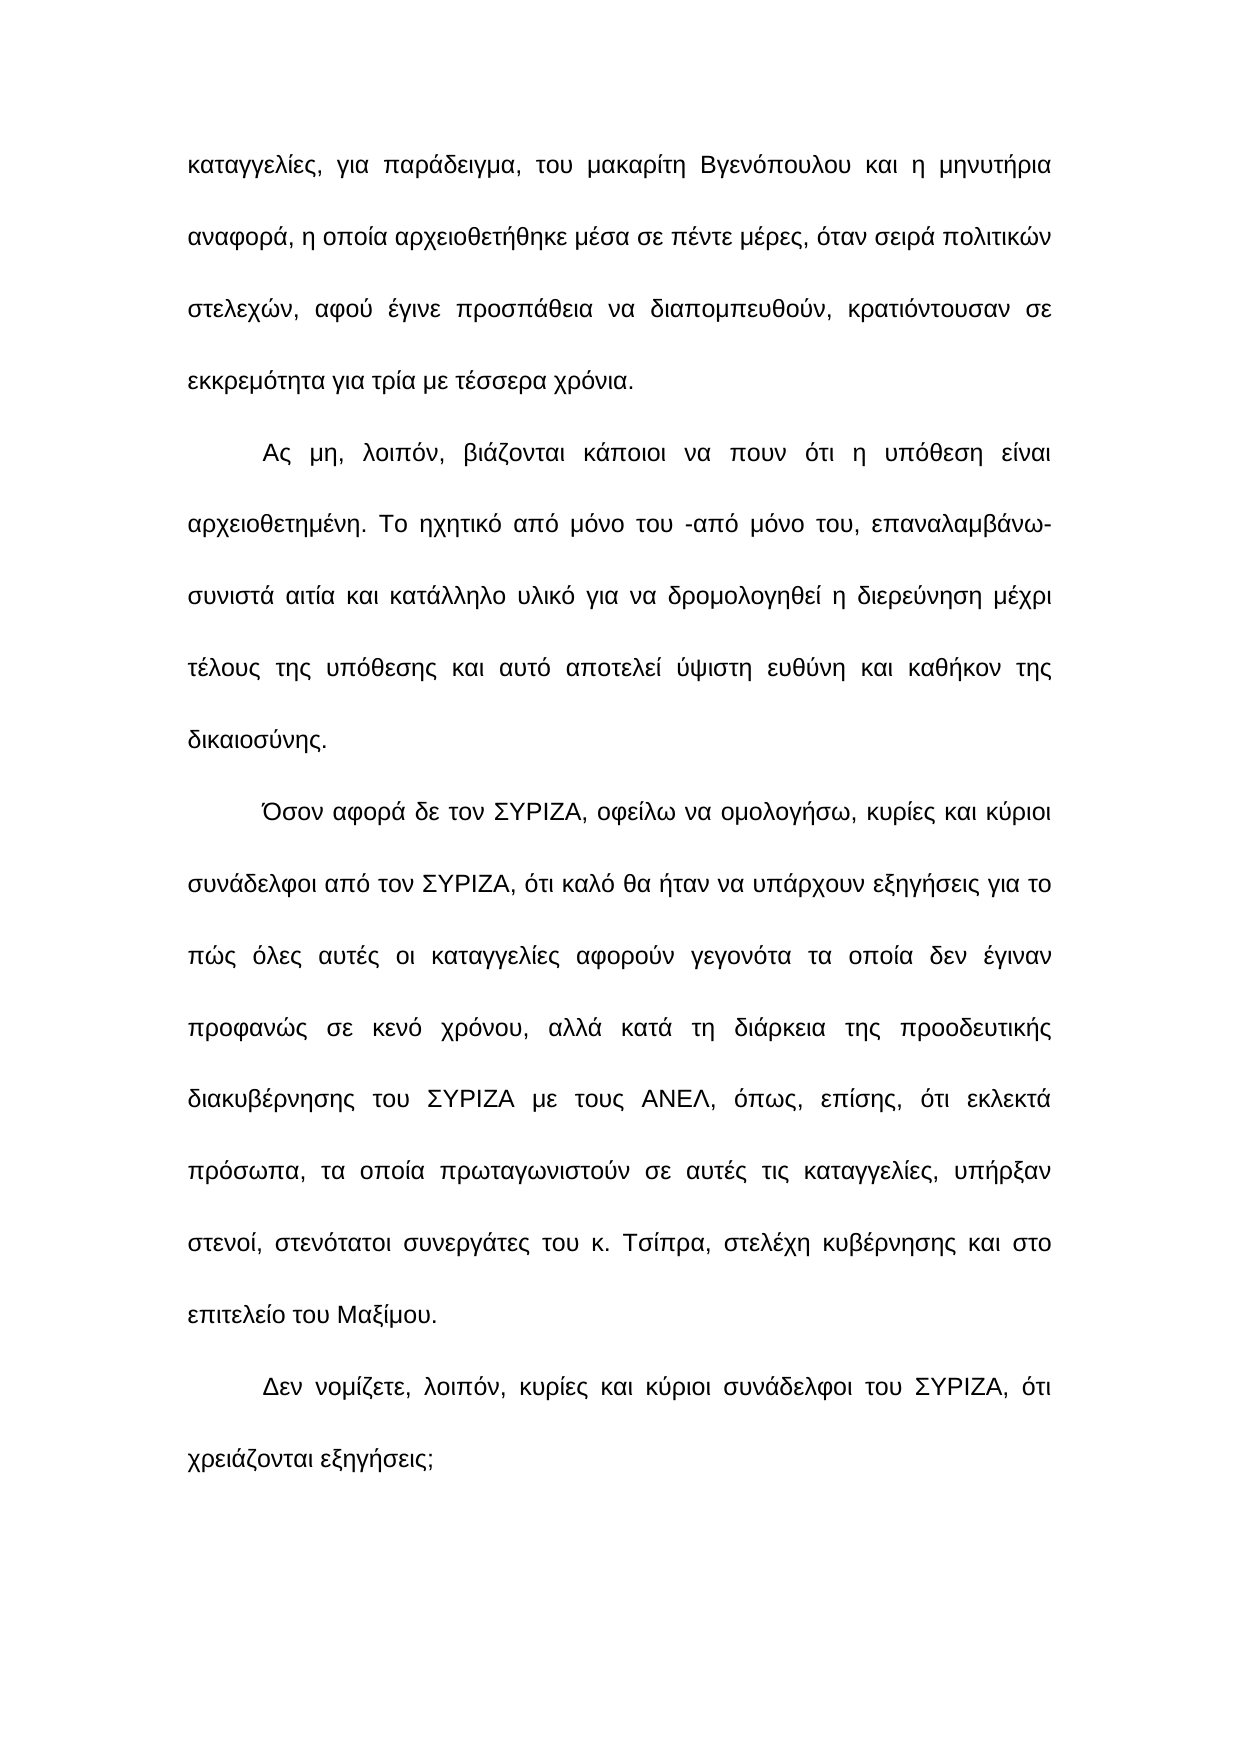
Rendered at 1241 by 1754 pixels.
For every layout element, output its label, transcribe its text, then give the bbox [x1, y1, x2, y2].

text Ας μη, λοιπόν, βιάζονται κάποιοι να πουν ότι η υπόθεση είναι αρχειοθετημένη. Το ηχητικό από μόνο του -από μόνο του, επαναλαμβάνω- συνιστά αιτία και κατάλληλο υλικό για να δρομολογηθεί η διερεύνηση μέχρι τέλους της υπόθεσης και αυτό αποτελεί ύψιστη ευθύνη και καθήκον της δικαιοσύνης. [187, 437, 1053, 754]
text Δεν νομίζετε, λοιπόν, κυρίες και κύριοι συνάδελφοι του ΣΥΡΙΖΑ, ότι χρειάζονται εξηγήσεις; [187, 1372, 1053, 1472]
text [187, 150, 1053, 394]
text Όσον αφορά δε τον ΣΥΡΙΖΑ, οφείλω να ομολογήσω, κυρίες και κύριοι συνάδελφοι από τον ΣΥΡΙΖΑ, ότι καλό θα ήταν να υπάρχουν εξηγήσεις για το πώς όλες αυτές οι καταγγελίες αφορούν γεγονότα τα οποία δεν έγιναν προφανώς σε κενό χρόνου, αλλά κατά τη διάρκεια της προοδευτικής διακυβέρνησης του ΣΥΡΙΖΑ με τους ΑΝΕΛ, όπως, επίσης, ότι εκλεκτά πρόσωπα, τα οποία πρωταγωνιστούν σε αυτές τις καταγγελίες, υπήρξαν στενοί, στενότατοι συνεργάτες του κ. Τσίπρα, στελέχη κυβέρνησης και στο επιτελείο του Μαξίμου. [187, 797, 1053, 1329]
